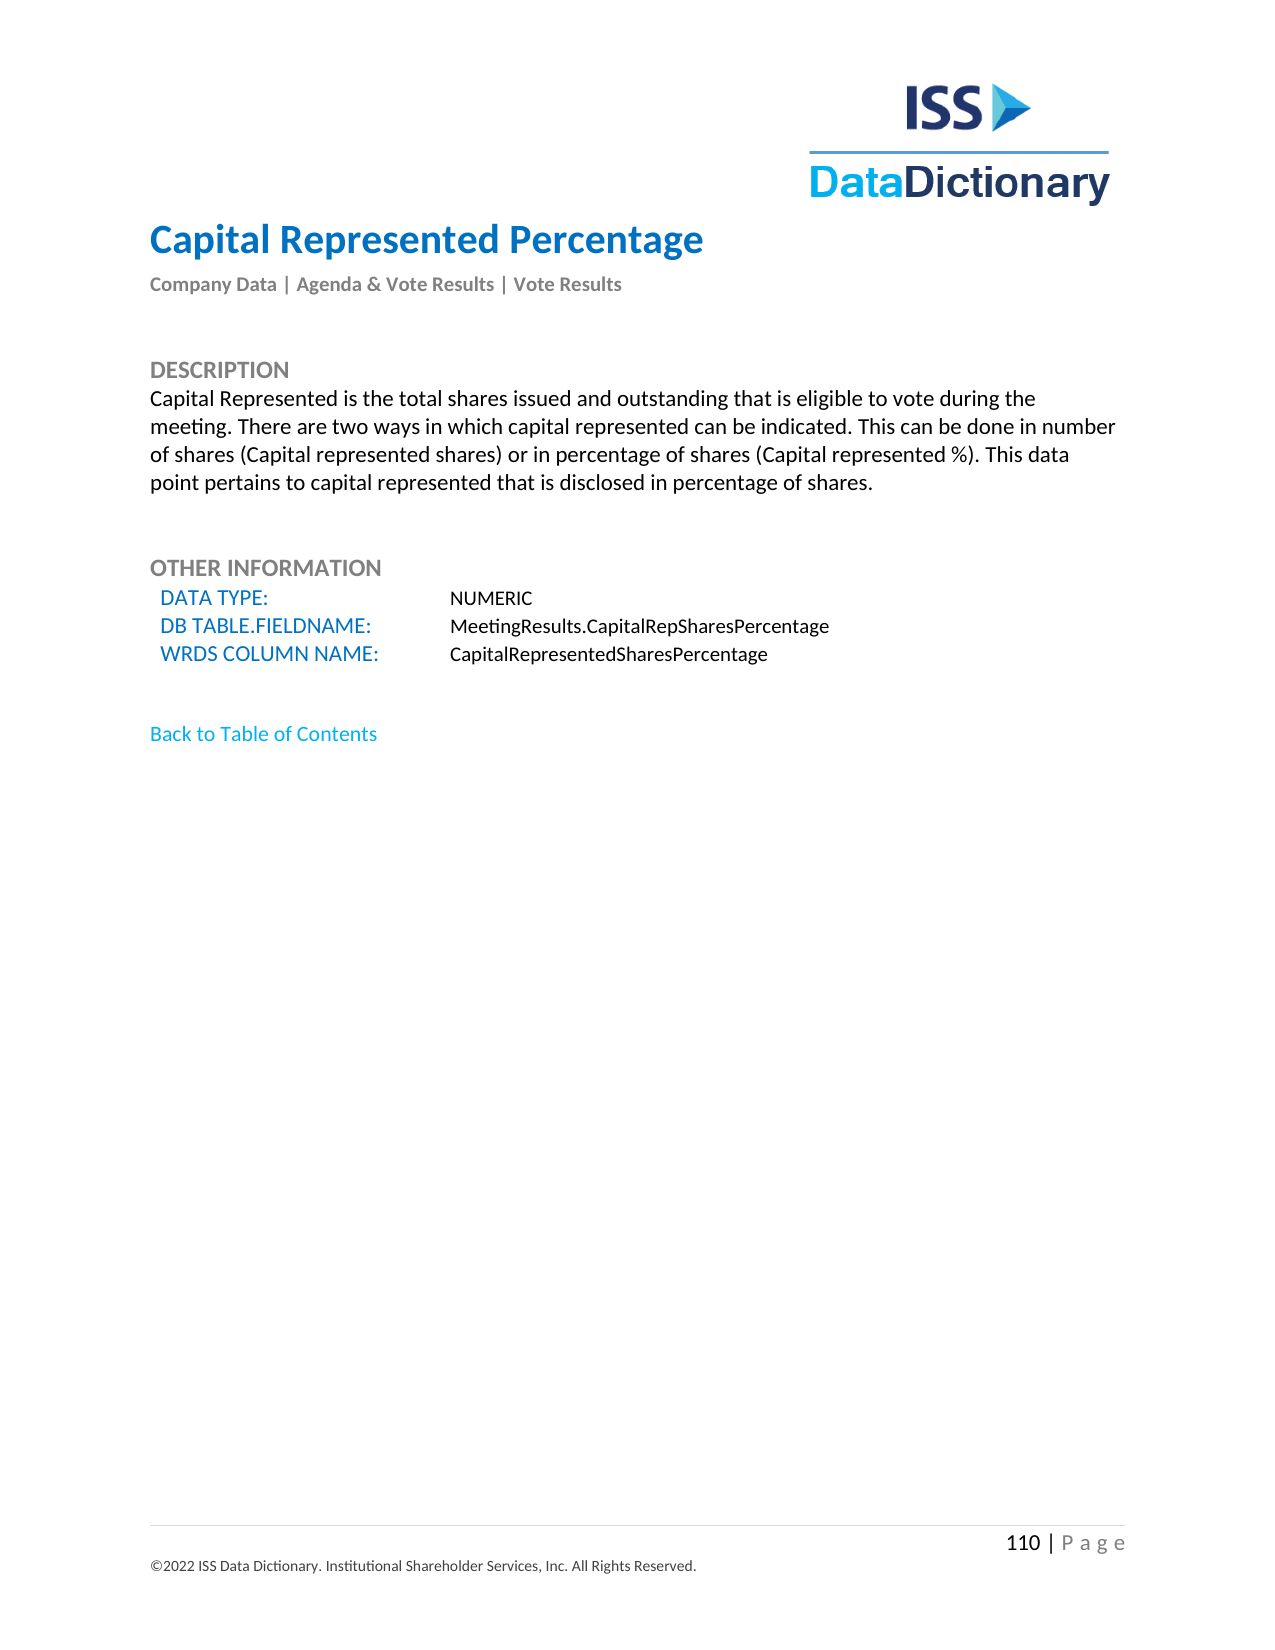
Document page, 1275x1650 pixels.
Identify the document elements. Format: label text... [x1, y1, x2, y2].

subtitle Capital Represented Percentage [150, 213, 1125, 264]
text DESCRIPTION [150, 354, 1125, 384]
text WRDS COLUMN NAME: CapitalRepresentedSharesPercentage [150, 639, 1125, 667]
text DB TABLE.FIELDNAME: MeetingResults.CapitalRepSharesPercentage [150, 611, 1125, 639]
text Company Data | Agenda & Vote Results | Vote Results [150, 271, 1125, 329]
text Back to Table of Contents [150, 720, 1125, 747]
text DATA TYPE: NUMERIC [150, 583, 1125, 611]
text Capital Represented is the total shares issued and outstanding that is eligible to vote during the meeting. There are two ways in which capital represented can be indicated. This can be done in number of shares (Capital represented shares) or in percentage of shares (Capital represented %). This data point pertains to capital represented that is disclosed in percentage of shares. [150, 384, 1125, 496]
picture [795, 75, 1125, 213]
text OTHER INFORMATION [150, 552, 1125, 583]
